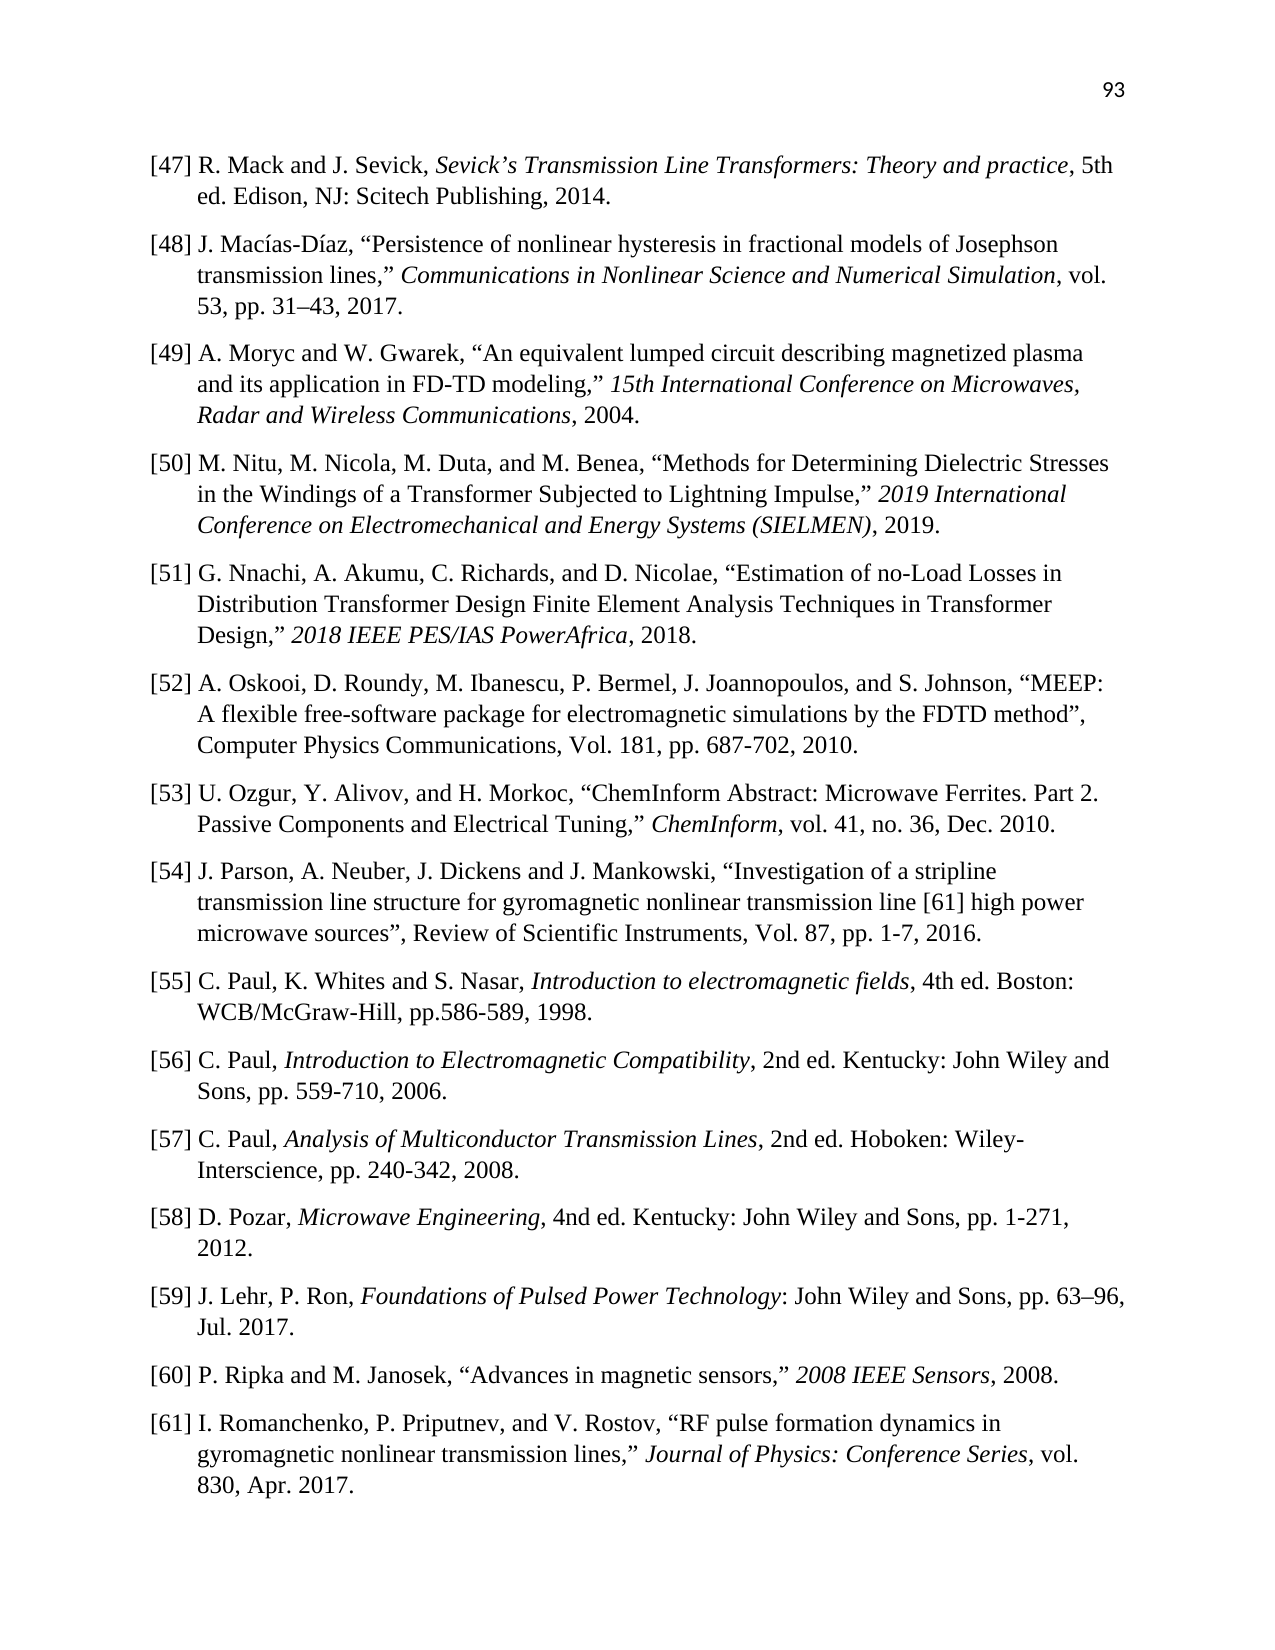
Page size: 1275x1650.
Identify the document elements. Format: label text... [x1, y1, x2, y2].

text [49] A. Moryc and W. Gwarek, “An equivalent lumped circuit describing magnetized plasma and its application in FD-TD modeling,” 15th International Conference on Microwaves, Radar and Wireless Communications, 2004. [150, 338, 1125, 429]
text [56] C. Paul, Introduction to Electromagnetic Compatibility, 2nd ed. Kentucky: John Wiley and Sons, pp. 559-710, 2006. [150, 1045, 1125, 1105]
text [59] J. Lehr, P. Ron, Foundations of Pulsed Power Technology: John Wiley and Sons, pp. 63–96, Jul. 2017. [150, 1281, 1125, 1341]
text [52] A. Oskooi, D. Roundy, M. Ibanescu, P. Bermel, J. Joannopoulos, and S. Johnson, “MEEP: A flexible free-software package for electromagnetic simulations by the FDTD method”, Computer Physics Communications, Vol. 181, pp. 687-702, 2010. [150, 668, 1125, 759]
text [60] P. Ripka and M. Janosek, “Advances in magnetic sensors,” 2008 IEEE Sensors, 2008. [150, 1360, 1125, 1389]
text [53] U. Ozgur, Y. Alivov, and H. Morkoc, “ChemInform Abstract: Microwave Ferrites. Part 2. Passive Components and Electrical Tuning,” ChemInform, vol. 41, no. 36, Dec. 2010. [150, 778, 1125, 837]
text [61] I. Romanchenko, P. Priputnev, and V. Rostov, “RF pulse formation dynamics in gyromagnetic nonlinear transmission lines,” Journal of Physics: Conference Series, vol. 830, Apr. 2017. [150, 1408, 1125, 1498]
text [55] C. Paul, K. Whites and S. Nasar, Introduction to electromagnetic fields, 4th ed. Boston: WCB/McGraw-Hill, pp.586-589, 1998. [150, 966, 1125, 1026]
text [57] C. Paul, Analysis of Multiconductor Transmission Lines, 2nd ed. Hoboken: Wiley-Interscience, pp. 240-342, 2008. [150, 1124, 1125, 1183]
text [51] G. Nnachi, A. Akumu, C. Richards, and D. Nicolae, “Estimation of no-Load Losses in Distribution Transformer Design Finite Element Analysis Techniques in Transformer Design,” 2018 IEEE PES/IAS PowerAfrica, 2018. [150, 558, 1125, 649]
text [48] J. Macías-Díaz, “Persistence of nonlinear hysteresis in fractional models of Josephson transmission lines,” Communications in Nonlinear Science and Numerical Simulation, vol. 53, pp. 31–43, 2017. [150, 229, 1125, 319]
text [47] R. Mack and J. Sevick, Sevick’s Transmission Line Transformers: Theory and practice, 5th ed. Edison, NJ: Scitech Publishing, 2014. [150, 150, 1125, 210]
text [54] J. Parson, A. Neuber, J. Dickens and J. Mankowski, “Investigation of a stripline transmission line structure for gyromagnetic nonlinear transmission line [61] high power microwave sources”, Review of Scientific Instruments, Vol. 87, pp. 1-7, 2016. [150, 856, 1125, 947]
text [58] D. Pozar, Microwave Engineering, 4nd ed. Kentucky: John Wiley and Sons, pp. 1-271, 2012. [150, 1202, 1125, 1262]
text [50] M. Nitu, M. Nicola, M. Duta, and M. Benea, “Methods for Determining Dielectric Stresses in the Windings of a Transformer Subjected to Lightning Impulse,” 2019 International Conference on Electromechanical and Energy Systems (SIELMEN), 2019. [150, 448, 1125, 539]
